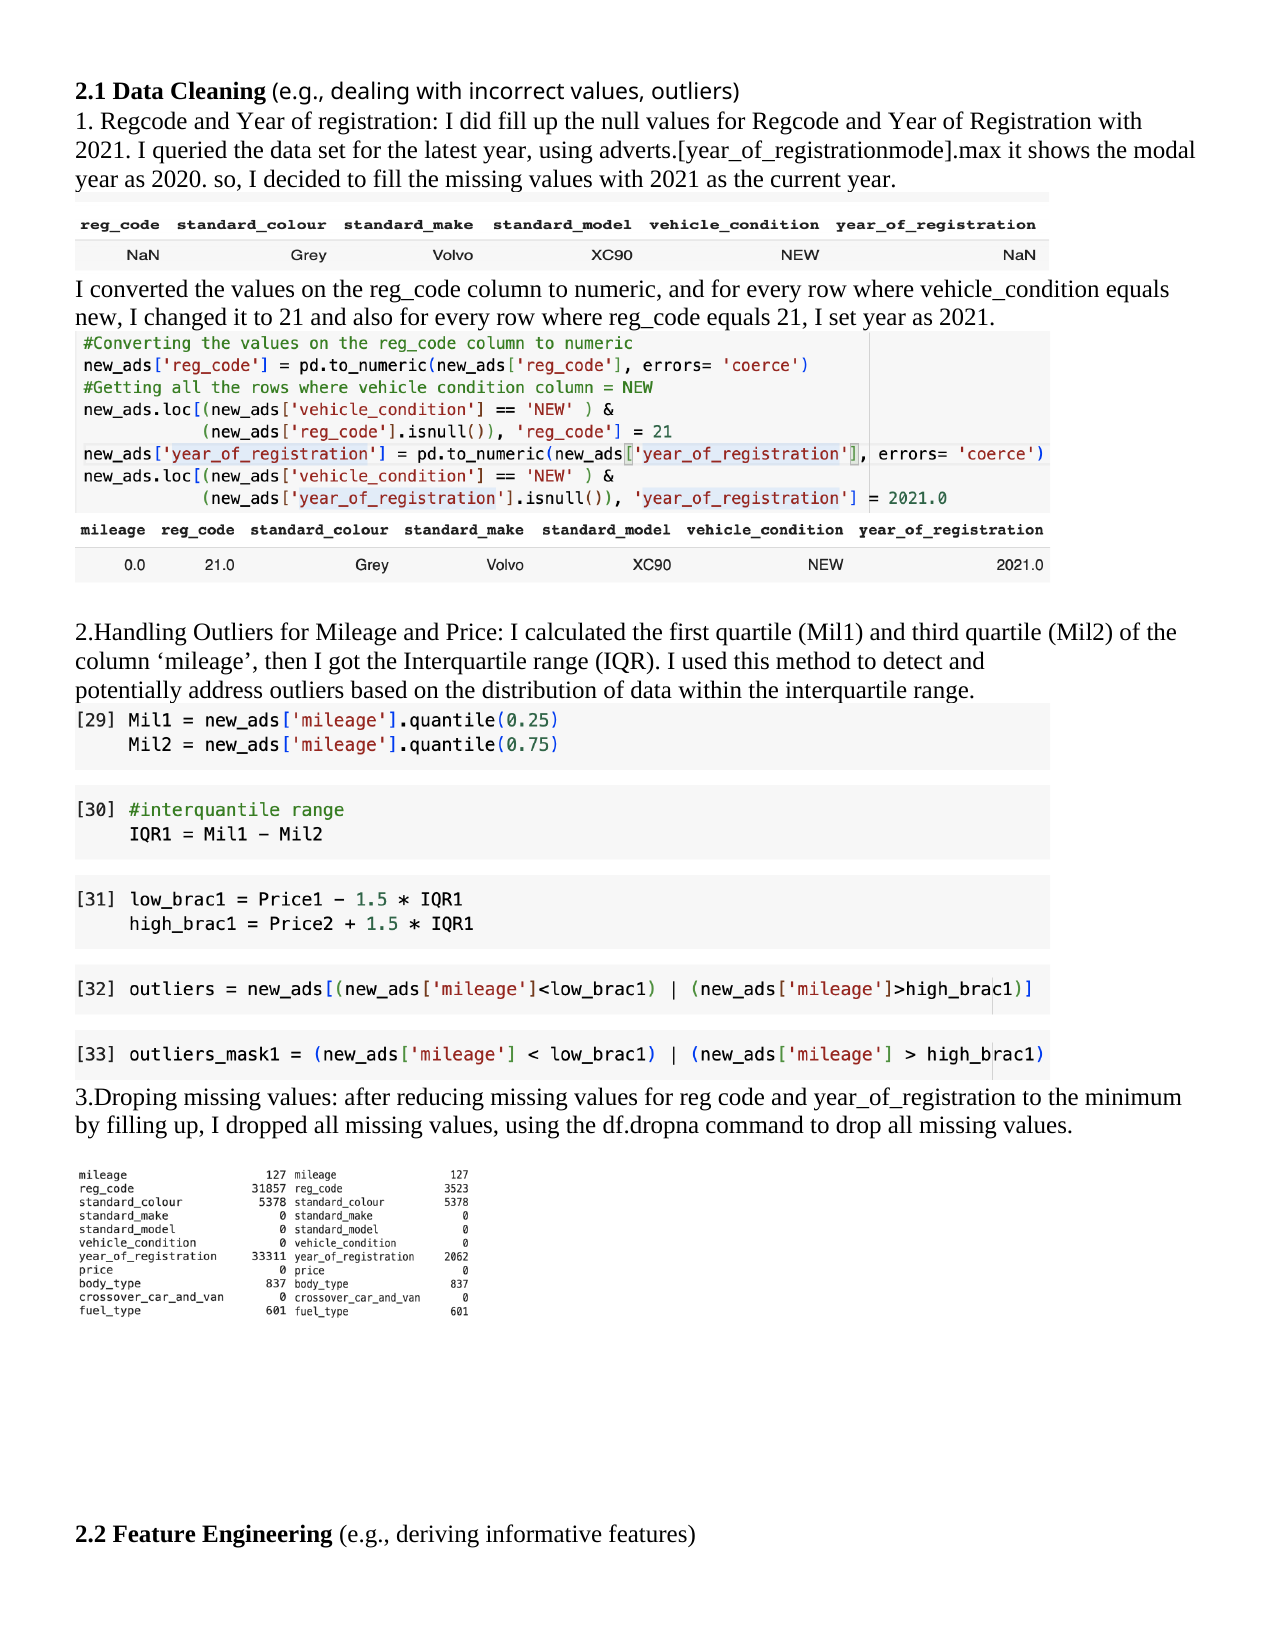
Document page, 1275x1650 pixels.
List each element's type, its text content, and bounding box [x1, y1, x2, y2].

text 2.1 Data Cleaning (e.g., dealing with incorrect values, outliers) [75, 75, 1200, 106]
text 2.2 Feature Engineering (e.g., deriving informative features) [75, 1519, 1200, 1548]
text I converted the values on the reg_code column to numeric, and for every row where vehicle_condition equals new, I changed it to 21 and also for every row where reg_code equals 21, I set year as 2021. [75, 274, 1200, 514]
picture [75, 192, 1050, 274]
picture [75, 703, 1050, 1082]
text 2.Handling Outliers for Mileage and Price: I calculated the first quartile (Mil1) and third quartile (Mil2) of the column ‘mileage’, then I got the Interquartile range (IQR). I used this method to detect and [75, 617, 1200, 675]
text 3.Droping missing values: after reducing missing values for reg code and year_of_registration to the minimum by filling up, I dropped all missing values, using the df.dropna command to drop all missing values. [75, 1082, 1200, 1139]
picture [75, 331, 1050, 589]
picture [75, 1168, 473, 1319]
text 1. Regcode and Year of registration: I did fill up the null values for Regcode and Year of Registration with 2021. I queried the data set for the latest year, using adverts.[year_of_registrationmode].max it shows the modal year as 2020. so, I decided to fill the missing values with 2021 as the current year. [75, 106, 1200, 192]
